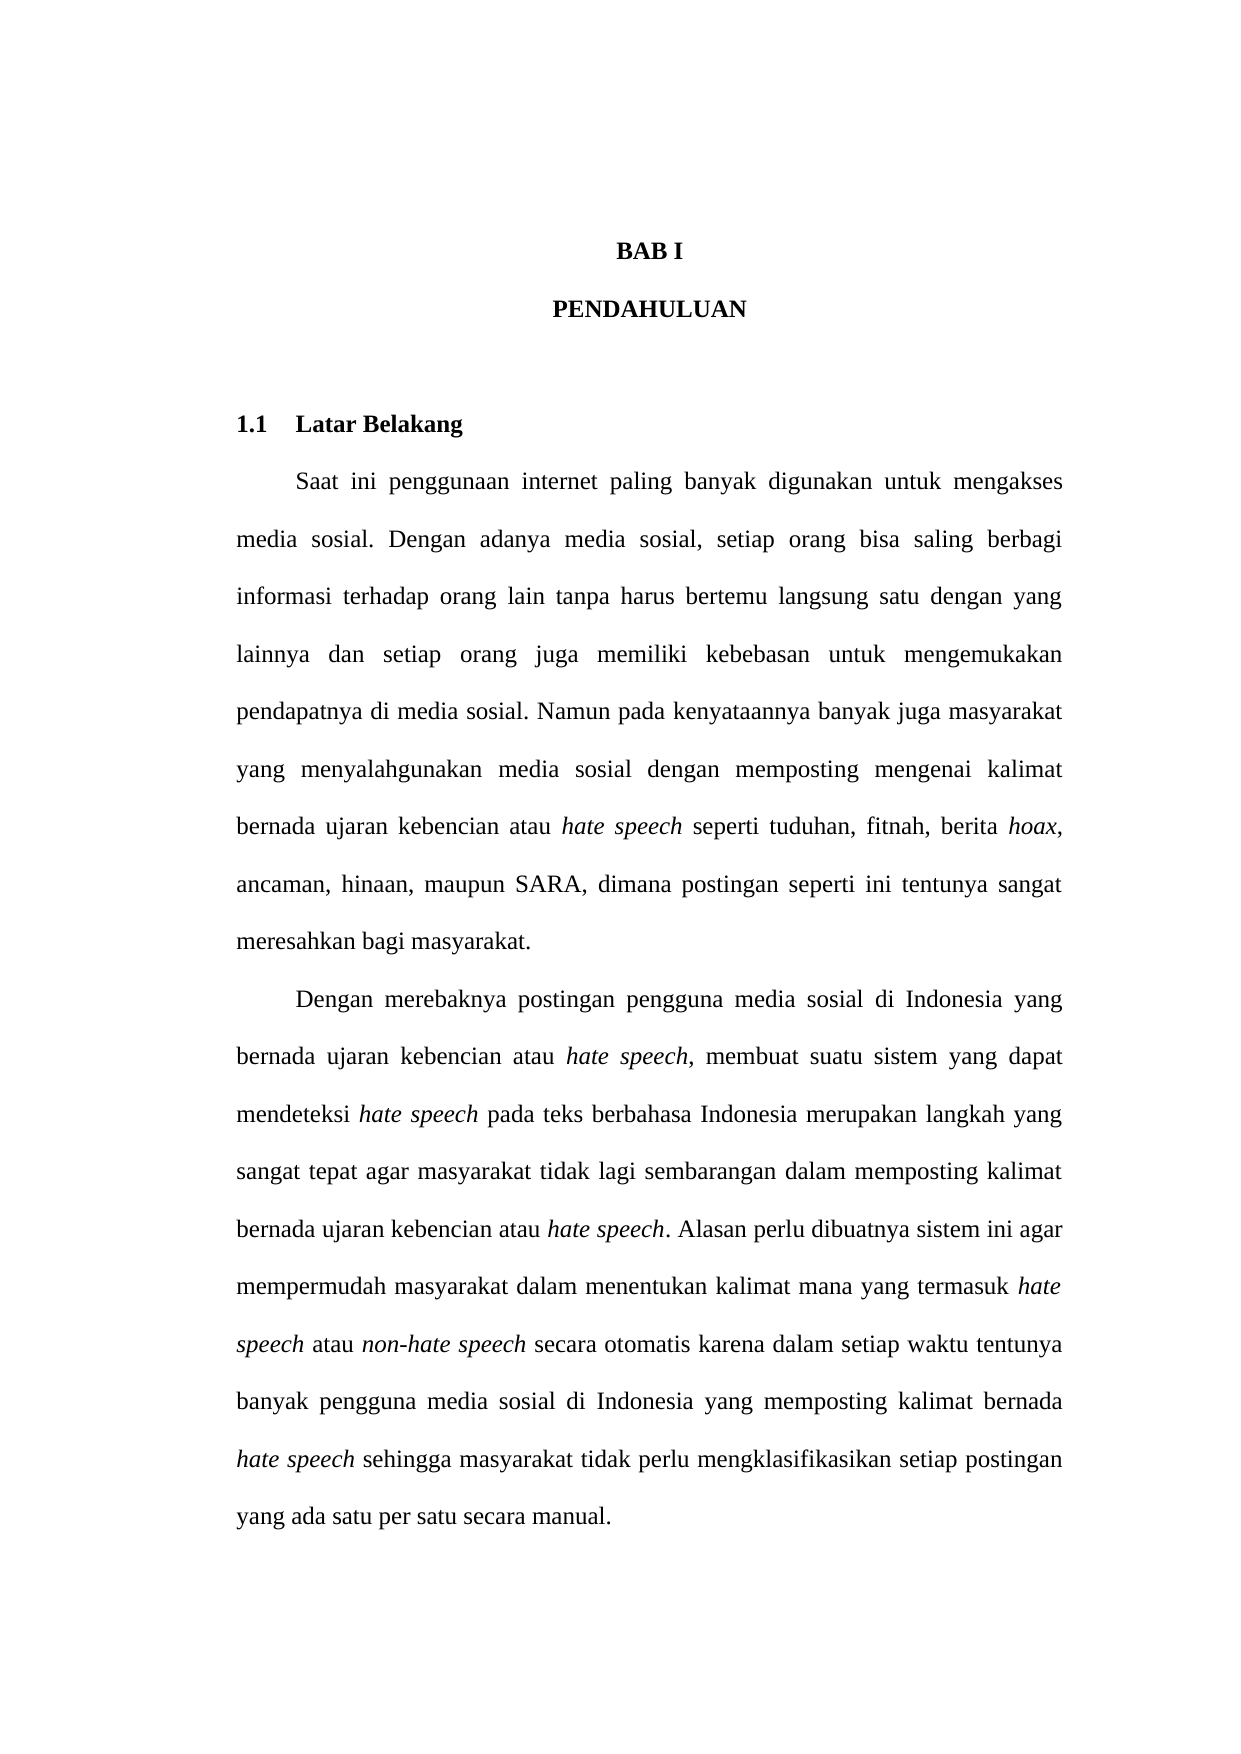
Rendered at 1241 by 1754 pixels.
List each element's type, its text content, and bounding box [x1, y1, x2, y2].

subtitle Latar Belakang [236, 409, 1063, 437]
subtitle BAB I [236, 236, 1063, 265]
text PENDAHULUAN [236, 294, 1063, 322]
text Saat ini penggunaan internet paling banyak digunakan untuk mengakses media sosial. Dengan adanya media sosial, setiap orang bisa saling berbagi informasi terhadap orang lain tanpa harus bertemu langsung satu dengan yang lainnya dan setiap orang juga memiliki kebebasan untuk mengemukakan pendapatnya di media sosial. Namun pada kenyataannya banyak juga masyarakat yang menyalahgunakan media sosial dengan memposting mengenai kalimat bernada ujaran kebencian atau hate speech seperti tuduhan, fitnah, berita hoax, ancaman, hinaan, maupun SARA, dimana postingan seperti ini tentunya sangat meresahkan bagi masyarakat. [236, 466, 1063, 955]
text Dengan merebaknya postingan pengguna media sosial di Indonesia yang bernada ujaran kebencian atau hate speech, membuat suatu sistem yang dapat mendeteksi hate speech pada teks berbahasa Indonesia merupakan langkah yang sangat tepat agar masyarakat tidak lagi sembarangan dalam memposting kalimat bernada ujaran kebencian atau hate speech. Alasan perlu dibuatnya sistem ini agar mempermudah masyarakat dalam menentukan kalimat mana yang termasuk hate speech atau non-hate speech secara otomatis karena dalam setiap waktu tentunya banyak pengguna media sosial di Indonesia yang memposting kalimat bernada hate speech sehingga masyarakat tidak perlu mengklasifikasikan setiap postingan yang ada satu per satu secara manual. [236, 984, 1063, 1530]
